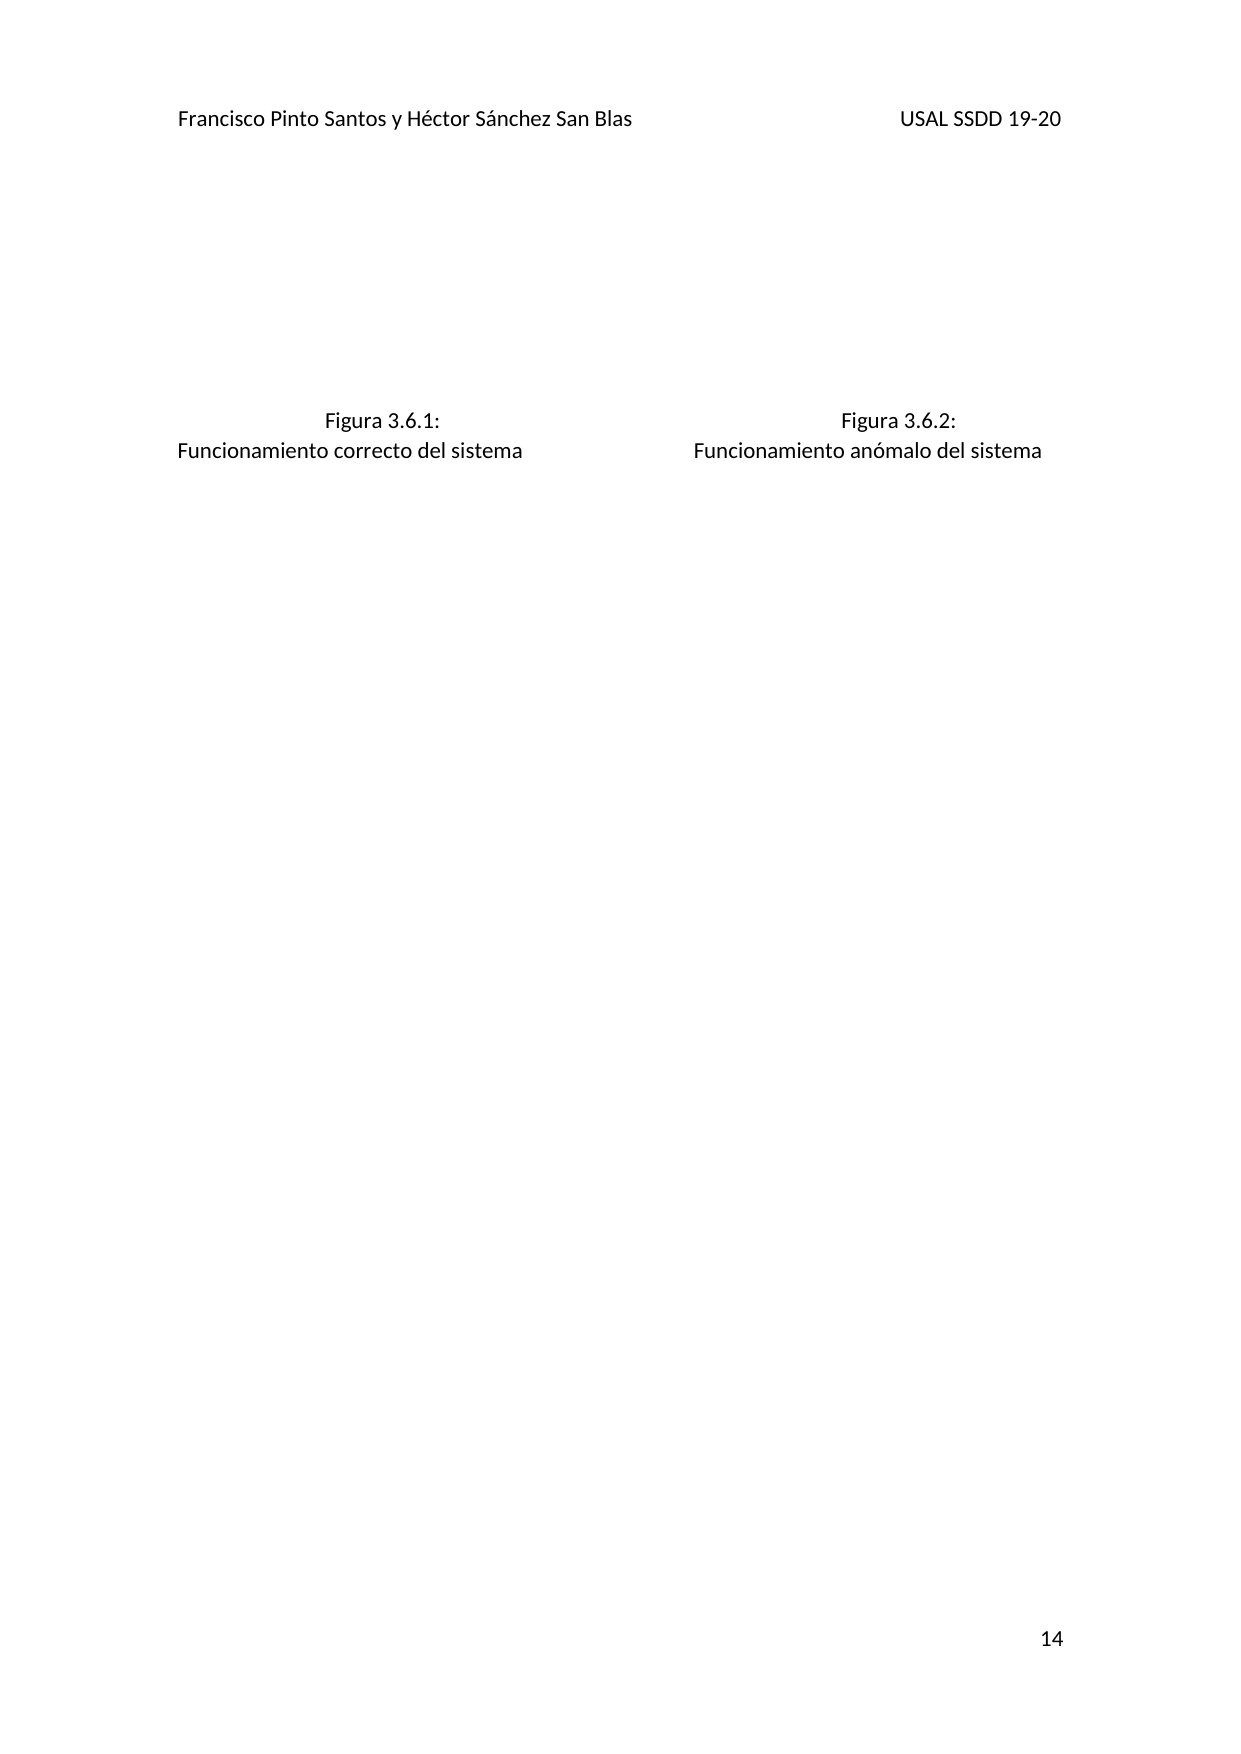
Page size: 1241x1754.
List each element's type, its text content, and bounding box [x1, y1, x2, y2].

text Figura 3.6.1: Figura 3.6.2: [251, 406, 1063, 434]
text Funcionamiento correcto del sistema Funcionamiento anómalo del sistema [177, 436, 1063, 464]
